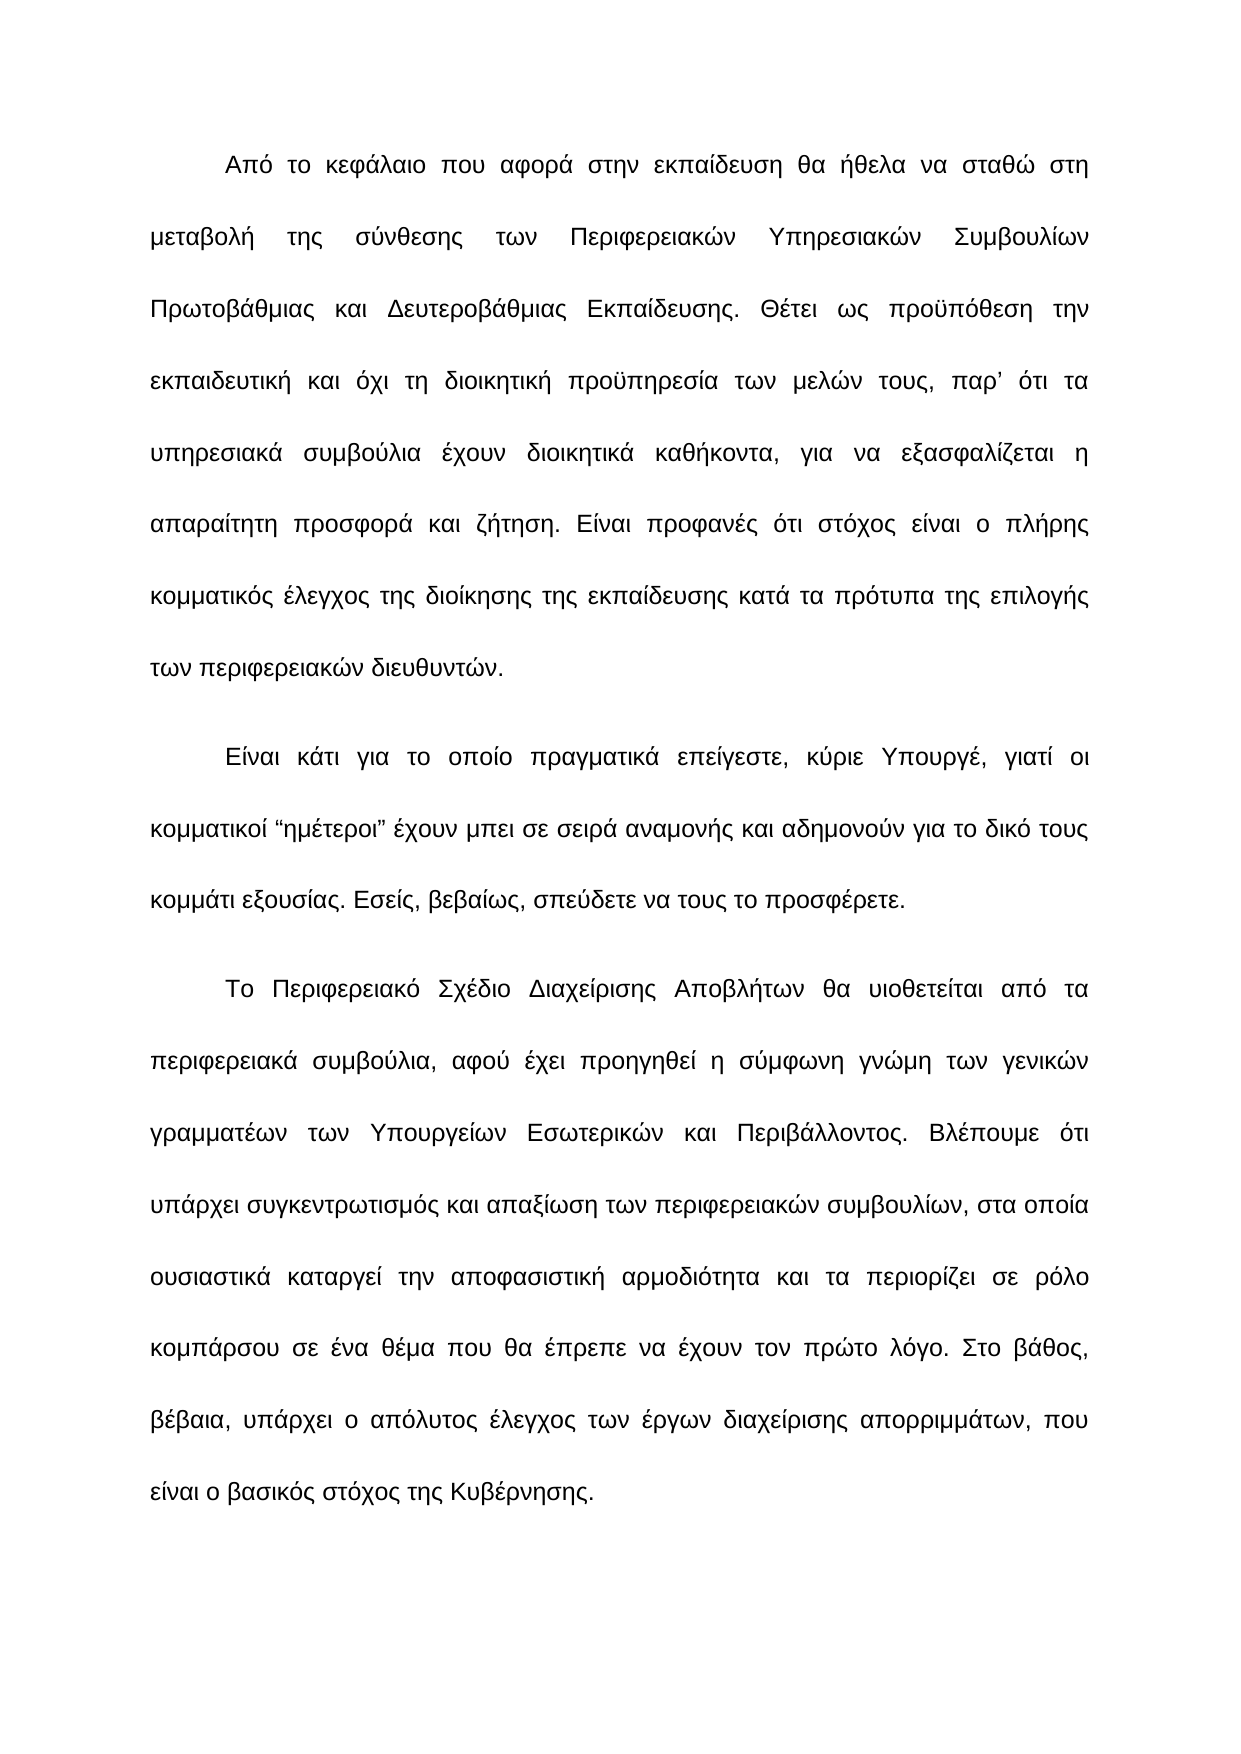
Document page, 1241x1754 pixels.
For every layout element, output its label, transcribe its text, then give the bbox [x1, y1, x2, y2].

text Το Περιφερειακό Σχέδιο Διαχείρισης Αποβλήτων θα υιοθετείται από τα περιφερειακά συμβούλια, αφού έχει προηγηθεί η σύμφωνη γνώμη των γενικών γραμματέων των Υπουργείων Εσωτερικών και Περιβάλλοντος. Βλέπουμε ότι υπάρχει συγκεντρωτισμός και απαξίωση των περιφερειακών συμβουλίων, στα οποία ουσιαστικά καταργεί την αποφασιστική αρμοδιότητα και τα περιορίζει σε ρόλο κομπάρσου σε ένα θέμα που θα έπρεπε να έχουν τον πρώτο λόγο. Στο βάθος, βέβαια, υπάρχει ο απόλυτος έλεγχος των έργων διαχείρισης απορριμμάτων, που είναι ο βασικός στόχος της Κυβέρνησης. [150, 974, 1090, 1506]
text Είναι κάτι για το οποίο πραγματικά επείγεστε, κύριε Υπουργέ, γιατί οι κομματικοί “ημέτεροι” έχουν μπει σε σειρά αναμονής και αδημονούν για το δικό τους κομμάτι εξουσίας. Εσείς, βεβαίως, σπεύδετε να τους το προσφέρετε. [150, 742, 1090, 914]
text Από το κεφάλαιο που αφορά στην εκπαίδευση θα ήθελα να σταθώ στη μεταβολή της σύνθεσης των Περιφερειακών Υπηρεσιακών Συμβουλίων Πρωτοβάθμιας και Δευτεροβάθμιας Εκπαίδευσης. Θέτει ως προϋπόθεση την εκπαιδευτική και όχι τη διοικητική προϋπηρεσία των μελών τους, παρ’ ότι τα υπηρεσιακά συμβούλια έχουν διοικητικά καθήκοντα, για να εξασφαλίζεται η απαραίτητη προσφορά και ζήτηση. Είναι προφανές ότι στόχος είναι ο πλήρης κομματικός έλεγχος της διοίκησης της εκπαίδευσης κατά τα πρότυπα της επιλογής των περιφερειακών διευθυντών. [150, 150, 1090, 682]
